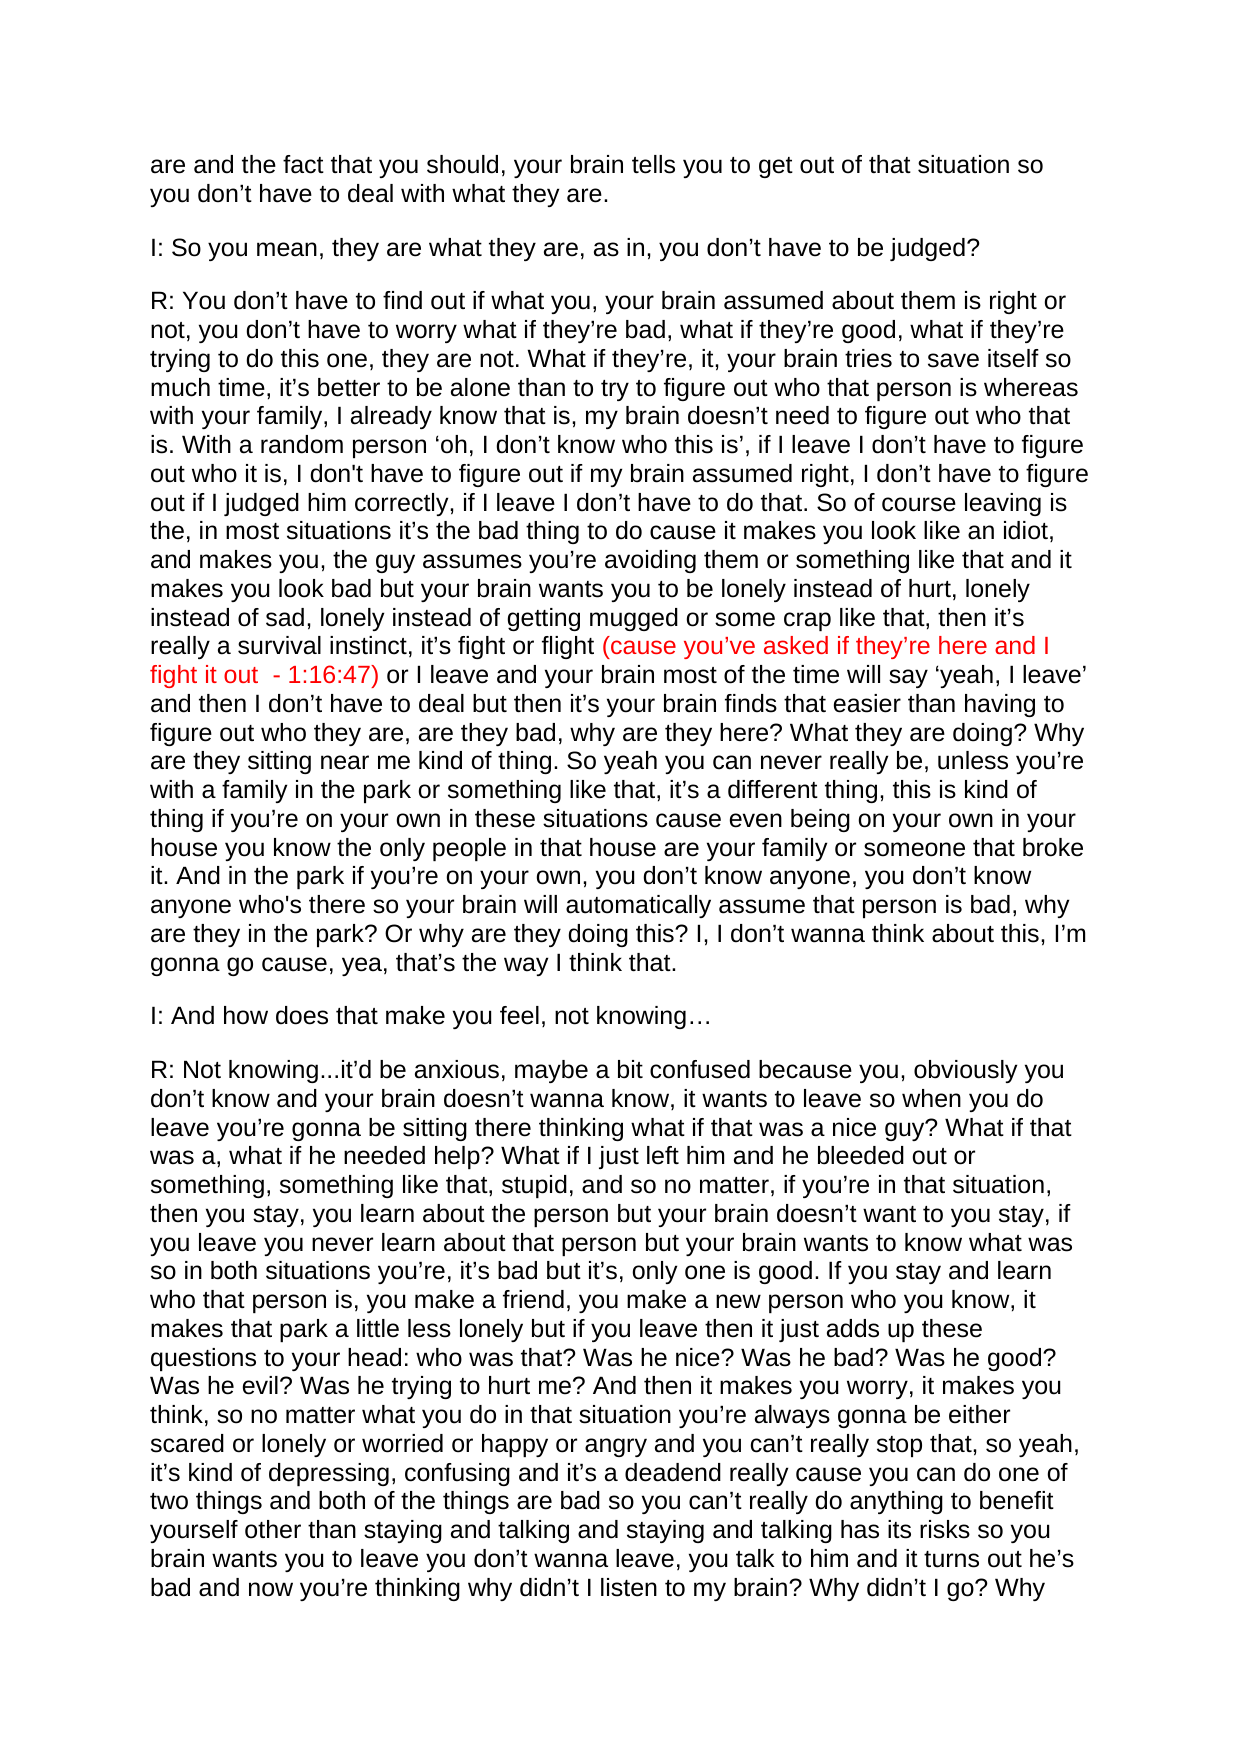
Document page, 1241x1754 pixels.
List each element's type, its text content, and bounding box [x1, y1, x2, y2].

text I: And how does that make you feel, not knowing… [150, 1001, 1090, 1030]
text I: So you mean, they are what they are, as in, you don’t have to be judged? [150, 232, 1090, 261]
text R: You don’t have to find out if what you, your brain assumed about them is right or not, you don’t have to worry what if they’re bad, what if they’re good, what if they’re trying to do this one, they are not. What if they’re, it, your brain tries to save itself so much time, it’s better to be alone than to try to figure out who that person is whereas with your family, I already know that is, my brain doesn’t need to figure out who that is. With a random person ‘oh, I don’t know who this is’, if I leave I don’t have to figure out who it is, I don't have to figure out if my brain assumed right, I don’t have to figure out if I judged him correctly, if I leave I don’t have to do that. So of course leaving is the, in most situations it’s the bad thing to do cause it makes you look like an idiot, and makes you, the guy assumes you’re avoiding them or something like that and it makes you look bad but your brain wants you to be lonely instead of hurt, lonely instead of sad, lonely instead of getting mugged or some crap like that, then it’s really a survival instinct, it’s fight or flight (cause you’ve asked if they’re here and I fight it out - 1:16:47) or I leave and your brain most of the time will say ‘yeah, I leave’ and then I don’t have to deal but then it’s your brain finds that easier than having to figure out who they are, are they bad, why are they here? What they are doing? Why are they sitting near me kind of thing. So yeah you can never really be, unless you’re with a family in the park or something like that, it’s a different thing, this is kind of thing if you’re on your own in these situations cause even being on your own in your house you know the only people in that house are your family or someone that broke it. And in the park if you’re on your own, you don’t know anyone, you don’t know anyone who's there so your brain will automatically assume that person is bad, why are they in the park? Or why are they doing this? I, I don’t wanna think about this, I’m gonna go cause, yea, that’s the way I think that. [150, 286, 1090, 976]
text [150, 1055, 1090, 1601]
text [150, 150, 1090, 207]
